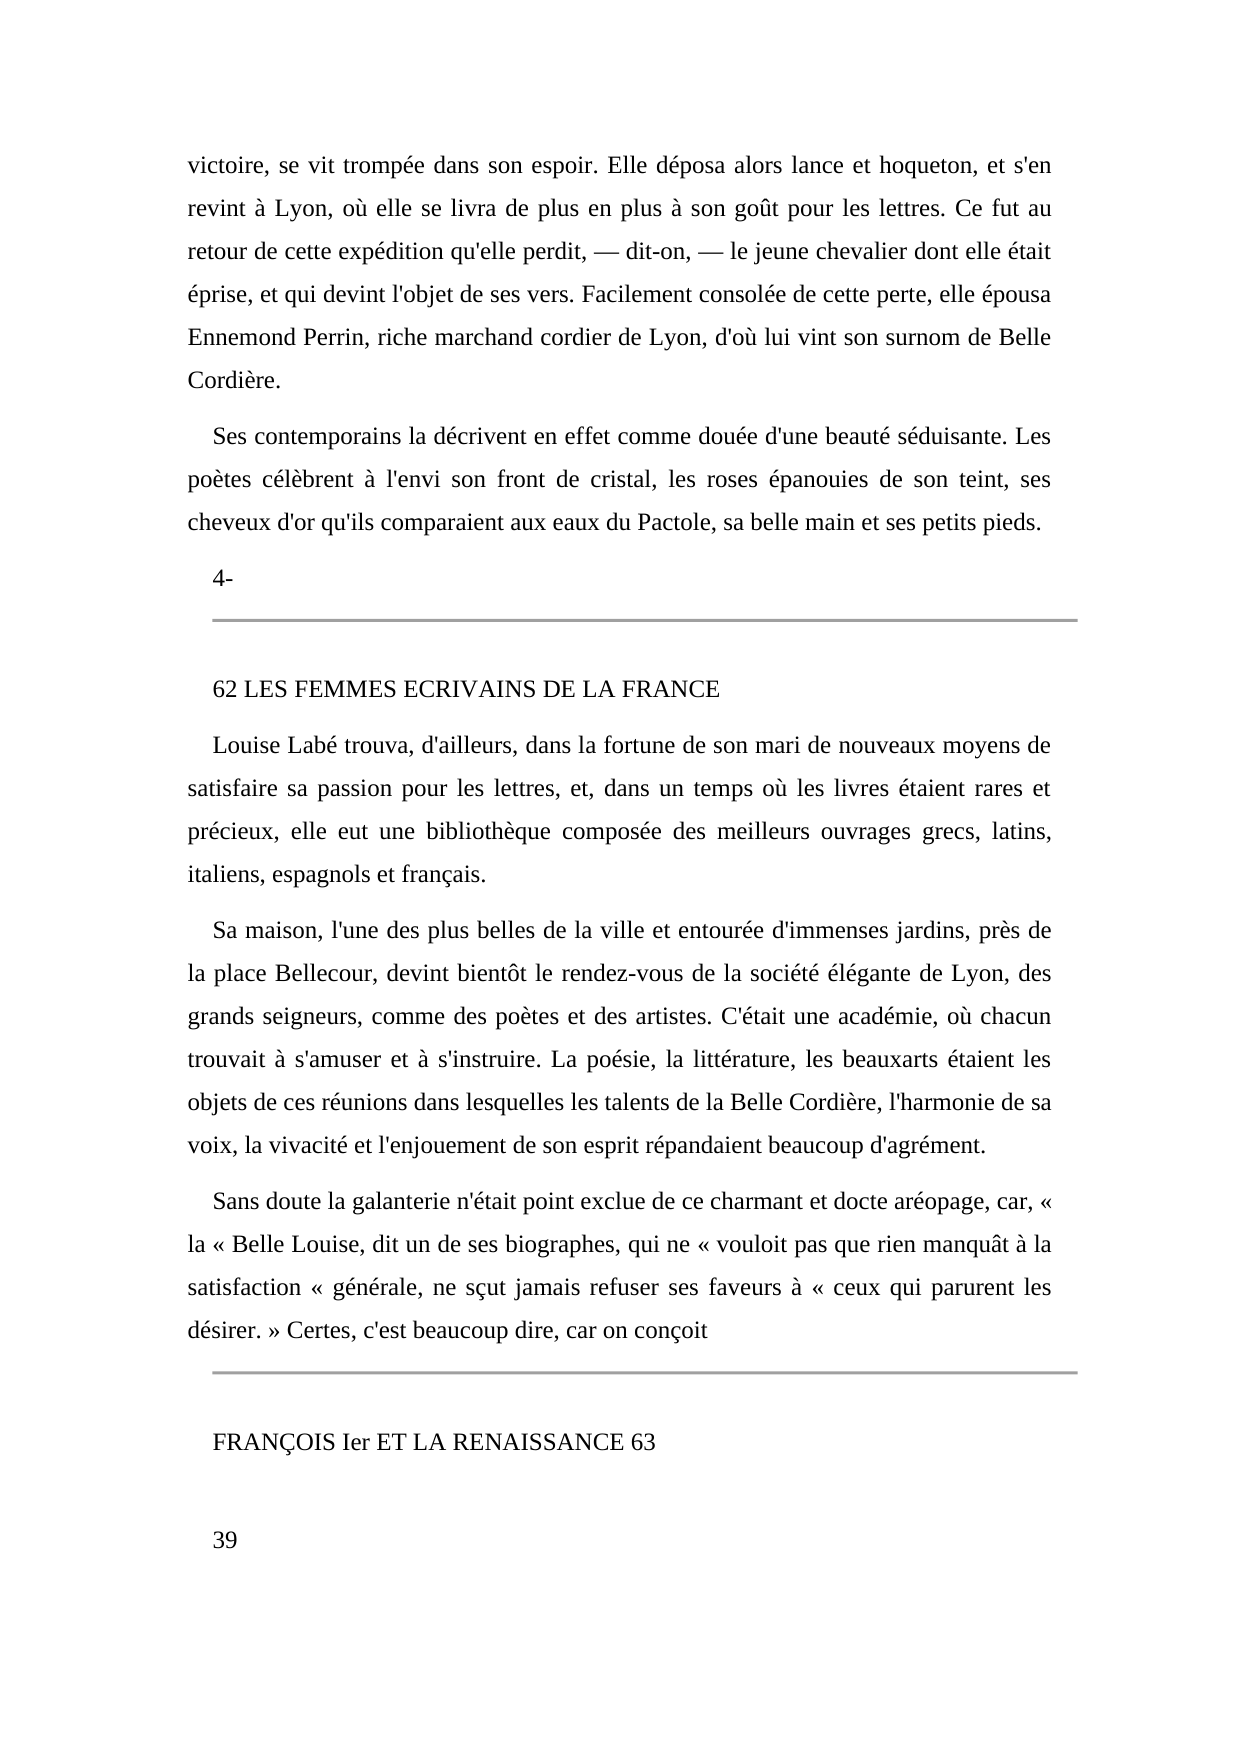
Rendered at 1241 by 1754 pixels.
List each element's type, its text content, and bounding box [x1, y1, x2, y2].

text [187, 150, 1053, 394]
text Sa maison, l'une des plus belles de la ville et entourée d'immenses jardins, près de la place Bellecour, devint bientôt le rendez-vous de la société élégante de Lyon, des grands seigneurs, comme des poètes et des artistes. C'était une académie, où chacun trouvait à s'amuser et à s'instruire. La poésie, la littérature, les beauxarts étaient les objets de ces réunions dans lesquelles les talents de la Belle Cordière, l'harmonie de sa voix, la vivacité et l'enjouement de son esprit répandaient beaucoup d'agrément. [187, 915, 1053, 1159]
text Ses contemporains la décrivent en effet comme douée d'une beauté séduisante. Les poètes célèbrent à l'envi son front de cristal, les roses épanouies de son teint, ses cheveux d'or qu'ils comparaient aux eaux du Pactole, sa belle main et ses petits pieds. [187, 421, 1053, 536]
text FRANÇOIS Ier ET LA RENAISSANCE 63 [187, 1427, 1053, 1456]
text Louise Labé trouva, d'ailleurs, dans la fortune de son mari de nouveaux moyens de satisfaire sa passion pour les lettres, et, dans un temps où les livres étaient rares et précieux, elle eut une bibliothèque composée des meilleurs ouvrages grecs, latins, italiens, espagnols et français. [187, 730, 1053, 888]
text 4- [187, 563, 1053, 592]
text Sans doute la galanterie n'était point exclue de ce charmant et docte aréopage, car, « la « Belle Louise, dit un de ses biographes, qui ne « vouloit pas que rien manquât à la satisfaction « générale, ne sçut jamais refuser ses faveurs à « ceux qui parurent les désirer. » Certes, c'est beaucoup dire, car on conçoit [187, 1186, 1053, 1344]
text 62 LES FEMMES ECRIVAINS DE LA FRANCE [187, 674, 1053, 703]
